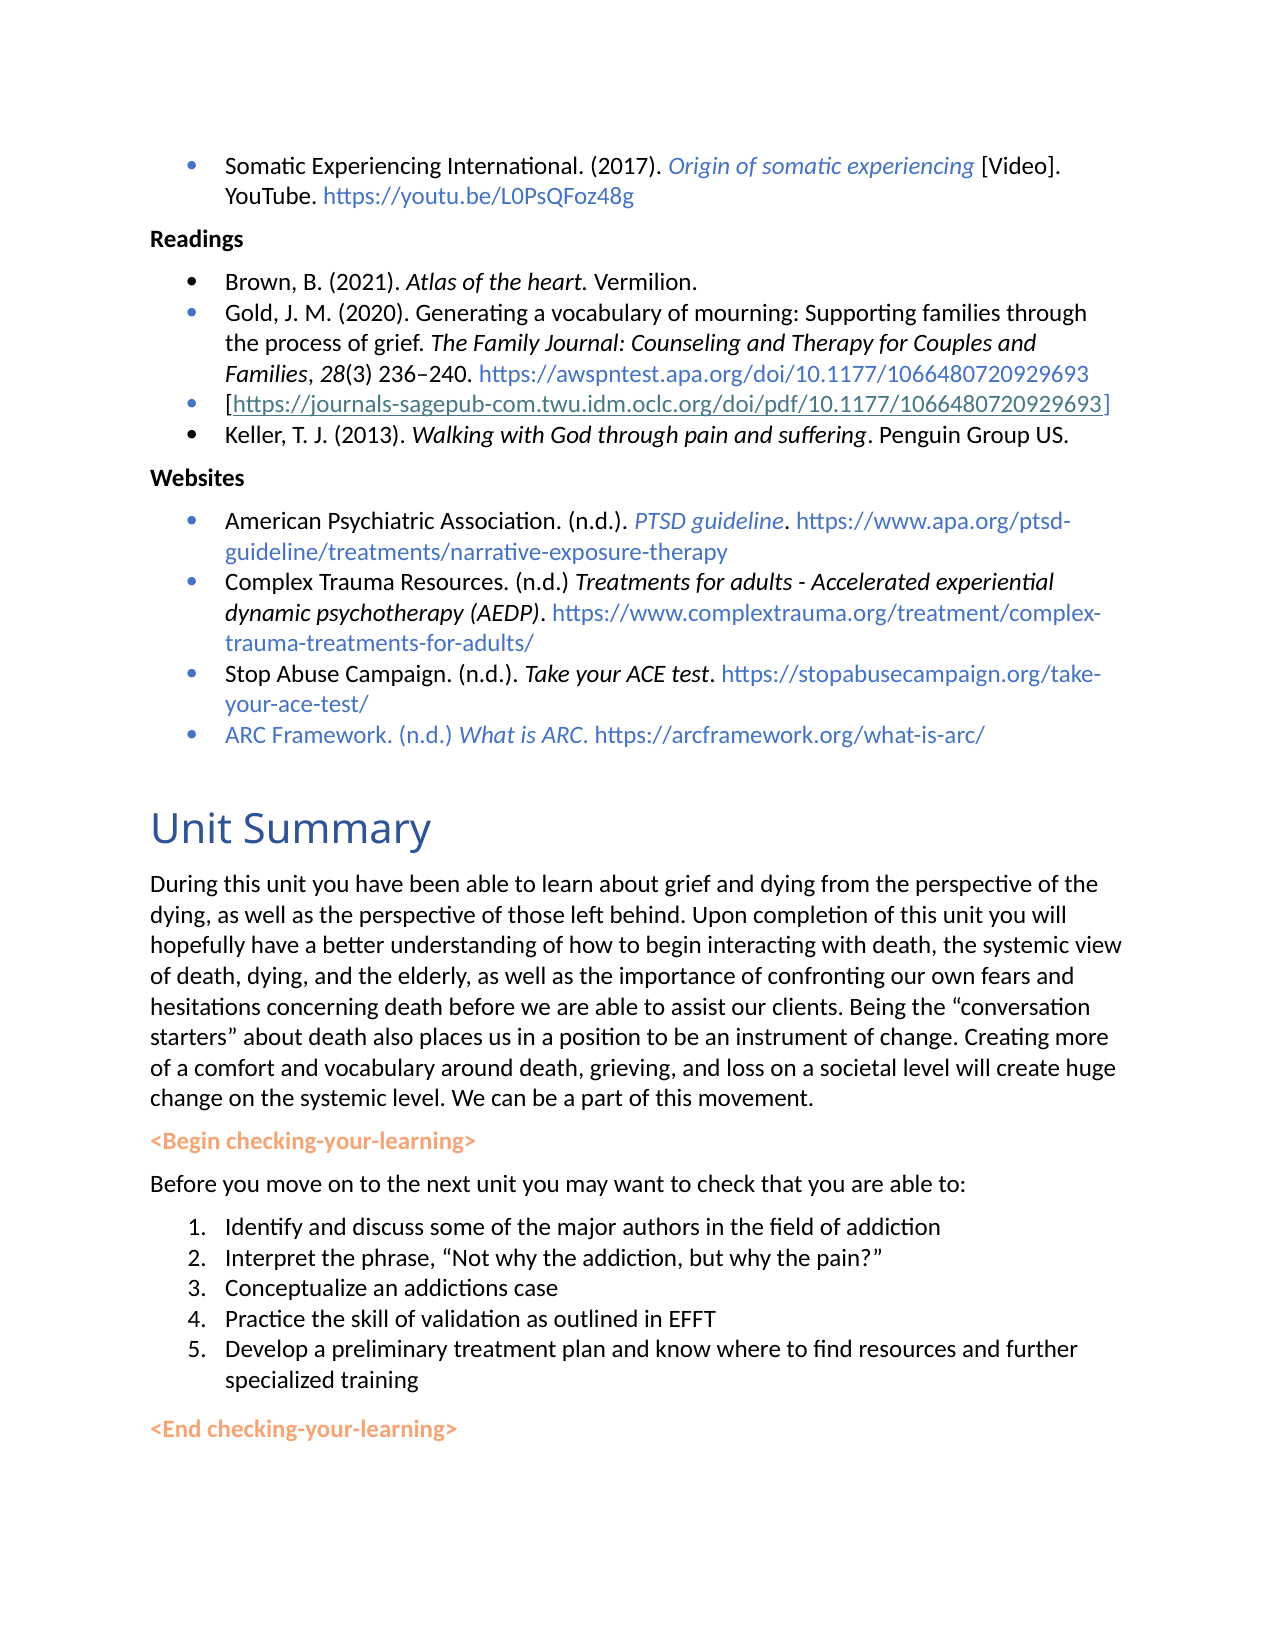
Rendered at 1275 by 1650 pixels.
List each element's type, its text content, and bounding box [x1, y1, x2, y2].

list Practice the skill of validation as outlined in EFFT [187, 1303, 1125, 1333]
list ARC Framework. (n.d.) What is ARC. https://arcframework.org/what-is-arc/ [187, 719, 1125, 749]
list Brown, B. (2021). Atlas of the heart. Vermilion. [187, 267, 1125, 297]
text Before you move on to the next unit you may want to check that you are able to: [150, 1168, 1125, 1199]
text During this unit you have been able to learn about grief and dying from the perspective of the dying, as well as the perspective of those left behind. Upon completion of this unit you will hopefully have a better understanding of how to begin interacting with death, the systemic view of death, dying, and the elderly, as well as the importance of confronting our own fears and hesitations concerning death before we are able to assist our clients. Being the “conversation starters” about death also places us in a position to be an instrument of change. Creating more of a comfort and vocabulary around death, grieving, and loss on a societal level will create huge change on the systemic level. We can be a part of this movement. [150, 869, 1125, 1113]
text Readings [150, 223, 1125, 254]
list [https://journals-sagepub-com.twu.idm.oclc.org/doi/pdf/10.1177/1066480720929693] [187, 389, 1125, 419]
text <End checking-your-learning> [150, 1413, 1125, 1444]
text <Begin checking-your-learning> [150, 1125, 1125, 1156]
list Somatic Experiencing International. (2017). Origin of somatic experiencing [Video]. YouTube. https://youtu.be/L0PsQFoz48g [187, 150, 1125, 211]
list Stop Abuse Campaign. (n.d.). Take your ACE test. https://stopabusecampaign.org/take-your-ace-test/ [187, 658, 1125, 719]
subtitle Unit Summary [150, 799, 1125, 856]
list Develop a preliminary treatment plan and know where to find resources and further specialized training [187, 1333, 1125, 1394]
list Identify and discuss some of the major authors in the field of addiction [187, 1211, 1125, 1242]
list Interpret the phrase, “Not why the addiction, but why the pain?” [187, 1242, 1125, 1272]
list Gold, J. M. (2020). Generating a vocabulary of mourning: Supporting families through the process of grief. The Family Journal: Counseling and Therapy for Couples and Families, 28(3) 236–240. https://awspntest.apa.org/doi/10.1177/1066480720929693 [187, 297, 1125, 389]
list Conceptualize an addictions case [187, 1272, 1125, 1303]
text Websites [150, 462, 1125, 493]
list American Psychiatric Association. (n.d.). PTSD guideline. https://www.apa.org/ptsd-guideline/treatments/narrative-exposure-therapy [187, 505, 1125, 566]
list Keller, T. J. (2013). Walking with God through pain and suffering. Penguin Group US. [187, 419, 1125, 450]
list Complex Trauma Resources. (n.d.) Treatments for adults - Accelerated experiential dynamic psychotherapy (AEDP). https://www.complextrauma.org/treatment/complex-trauma-treatments-for-adults/ [187, 566, 1125, 658]
